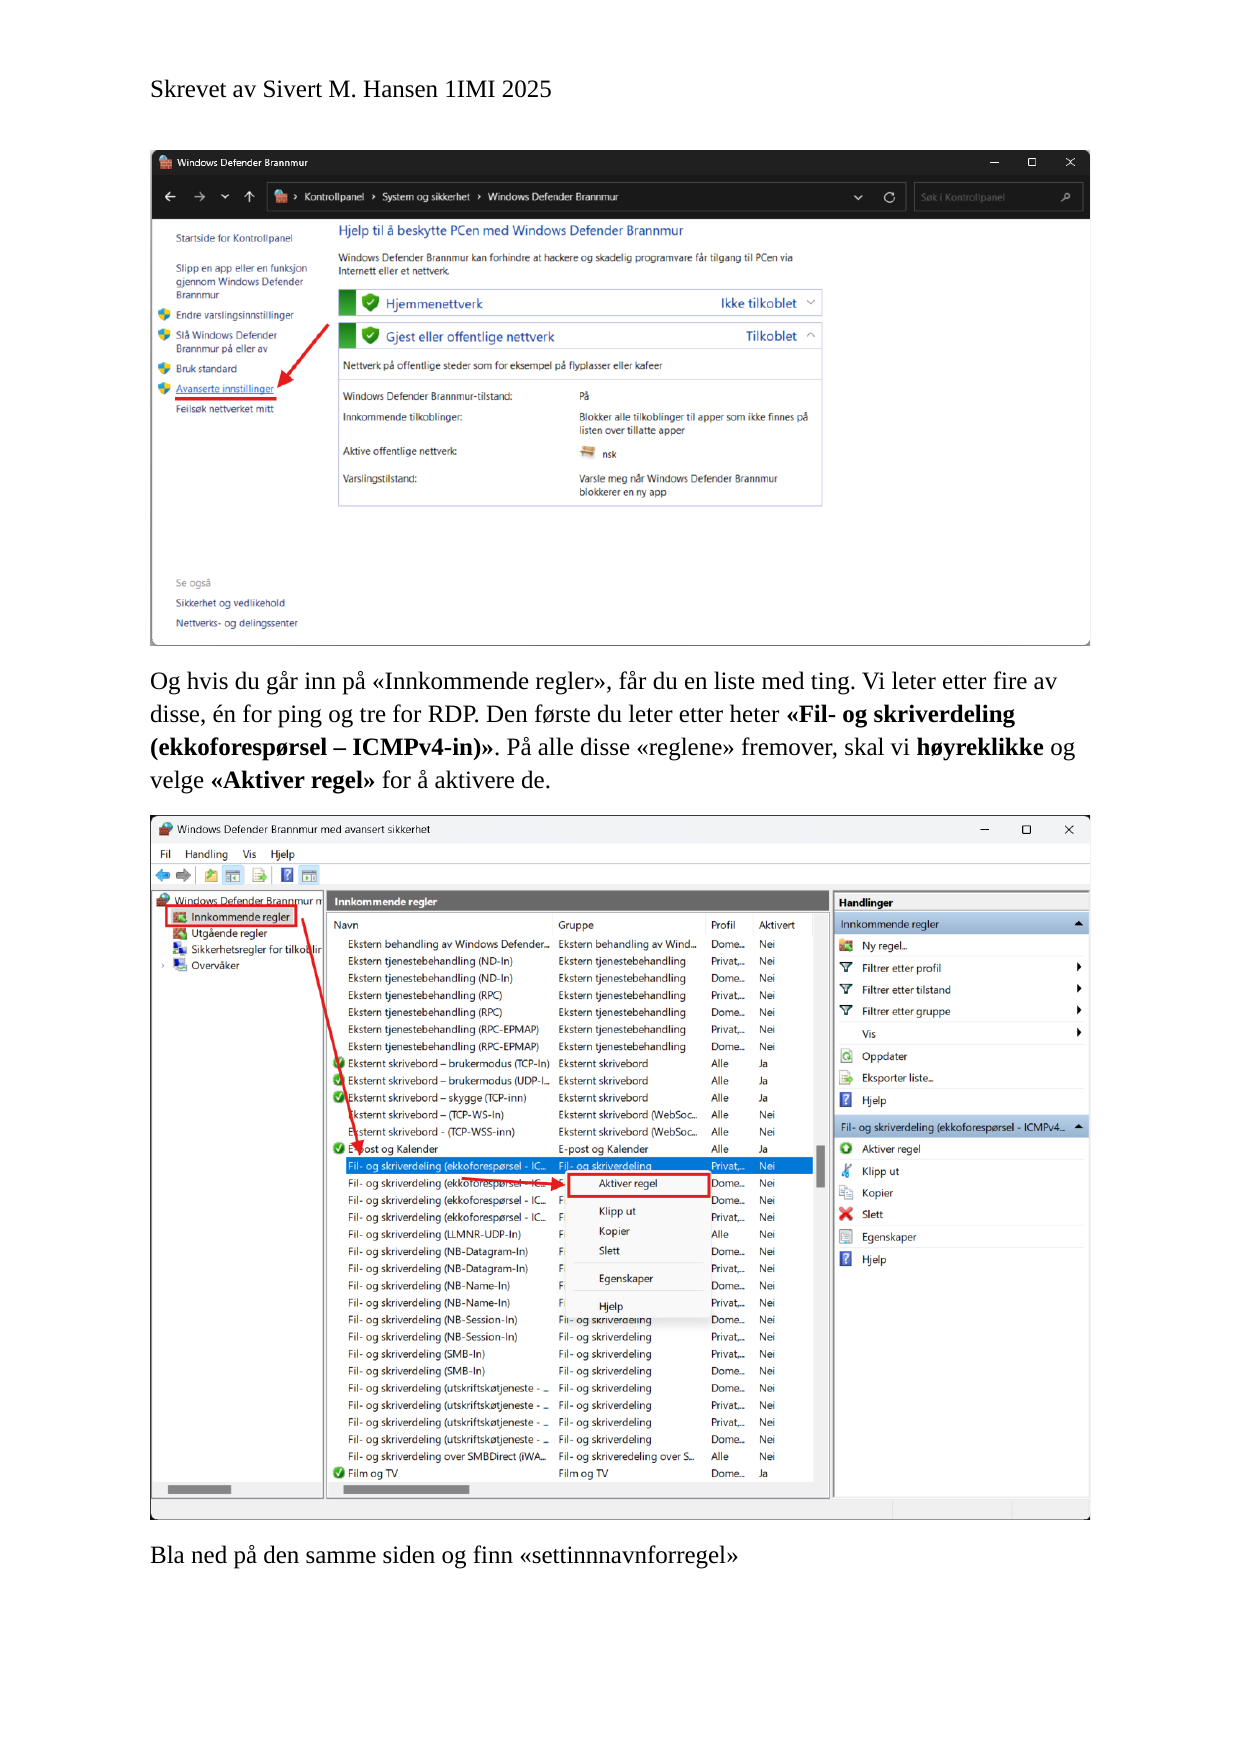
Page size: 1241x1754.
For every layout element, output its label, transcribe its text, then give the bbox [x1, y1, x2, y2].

picture [150, 150, 1091, 646]
picture [150, 815, 1091, 1520]
text Og hvis du går inn på «Innkommende regler», får du en liste med ting. Vi leter etter fire av disse, én for ping og tre for RDP. Den første du leter etter heter «Fil- og skriverdeling (ekkoforespørsel – ICMPv4-in)». På alle disse «reglene» fremover, skal vi høyreklikke og velge «Aktiver regel» for å aktivere de. [150, 666, 1090, 794]
text Bla ned på den samme siden og finn «settinnnavnforregel» [150, 1541, 1090, 1569]
